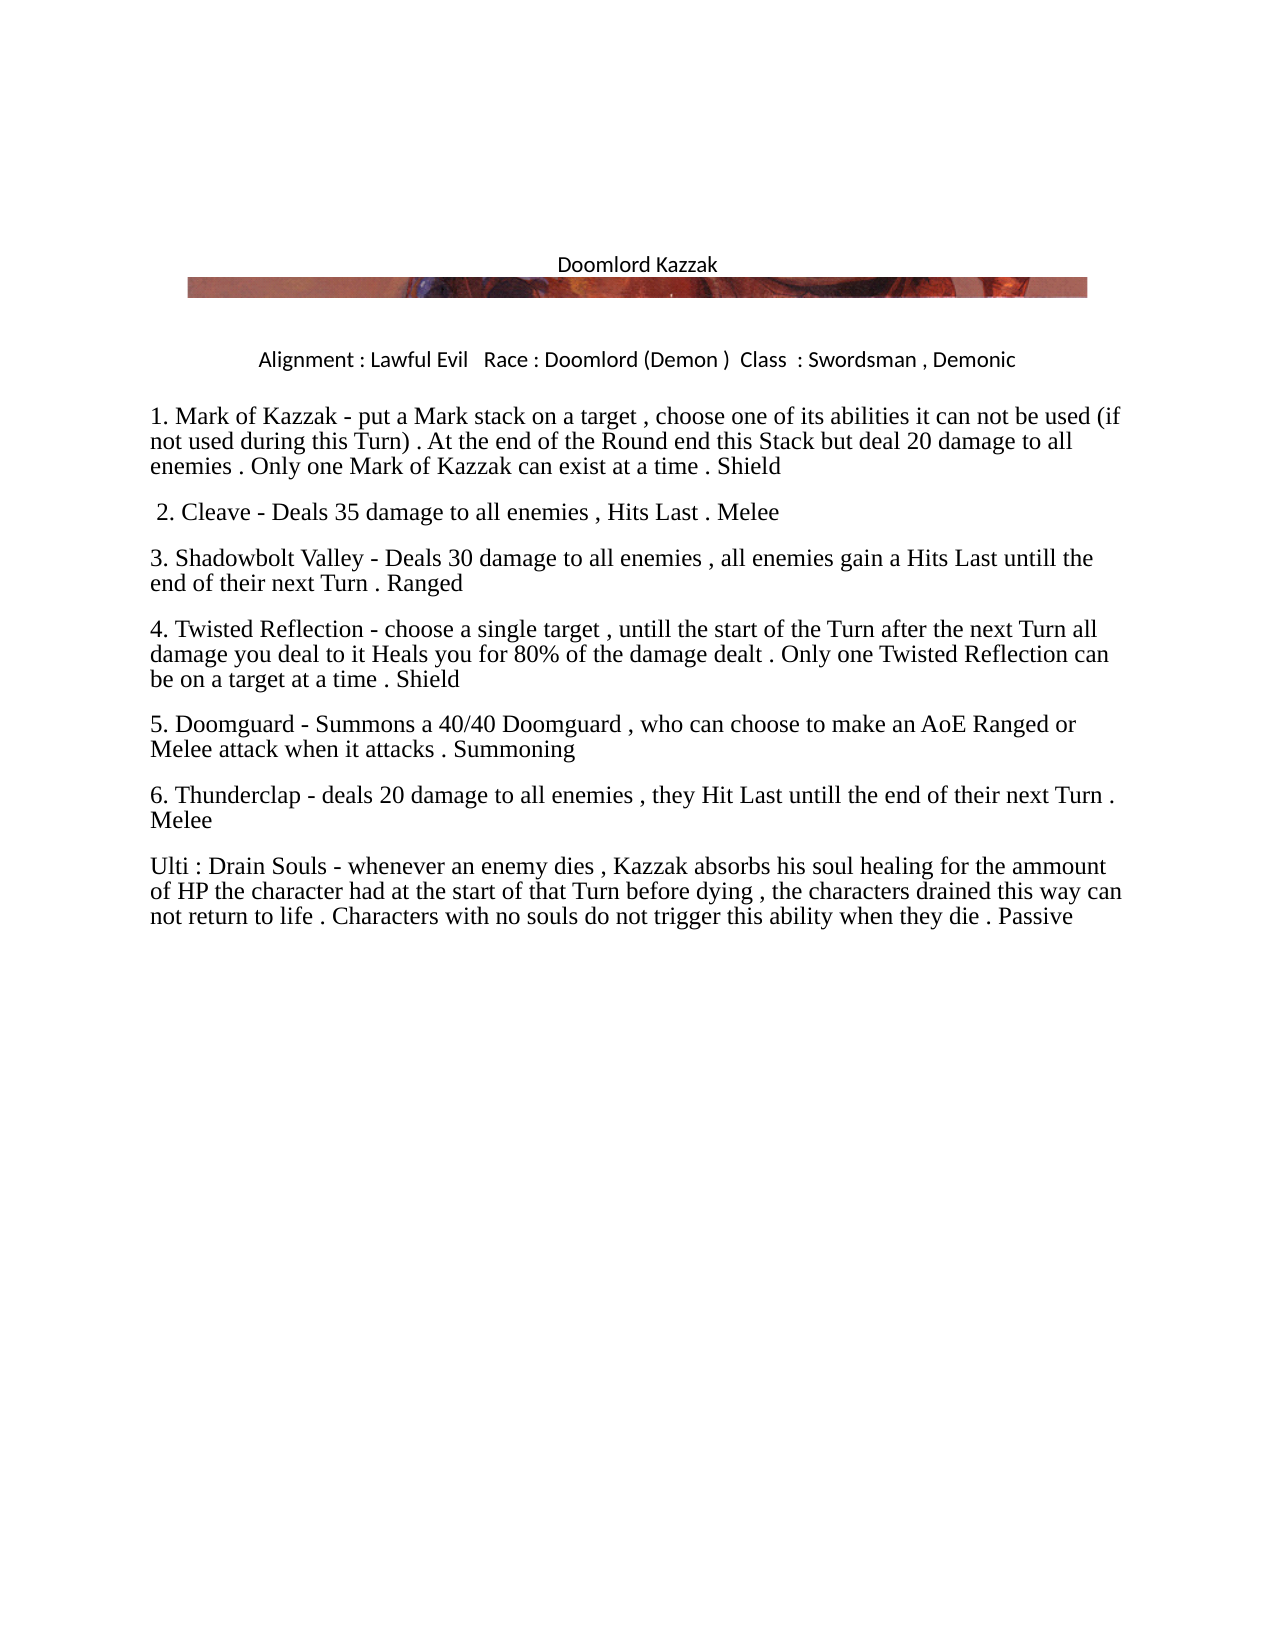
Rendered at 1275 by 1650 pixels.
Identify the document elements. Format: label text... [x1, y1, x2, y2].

text 2. Cleave - Deals 35 damage to all enemies , Hits Last . Melee [150, 500, 1125, 525]
text 4. Twisted Reflection - choose a single target , untill the start of the Turn after the next Turn all damage you deal to it Heals you for 80% of the damage dealt . Only one Twisted Reflection can be on a target at a time . Shield [150, 617, 1125, 692]
text 1. Mark of Kazzak - put a Mark stack on a target , choose one of its abilities it can not be used (if not used during this Turn) . At the end of the Round end this Stack but deal 20 damage to all enemies . Only one Mark of Kazzak can exist at a time . Shield [150, 404, 1125, 479]
text Alignment : Lawful Evil Race : Doomlord (Demon ) Class : Swordsman , Demonic [150, 344, 1125, 373]
text Doomlord Kazzak [150, 249, 1125, 278]
text 3. Shadowbolt Valley - Deals 30 damage to all enemies , all enemies gain a Hits Last untill the end of their next Turn . Ranged [150, 546, 1125, 596]
text 5. Doomguard - Summons a 40/40 Doomguard , who can choose to make an AoE Ranged or Melee attack when it attacks . Summoning [150, 713, 1125, 763]
text Ulti : Drain Souls - whenever an enemy dies , Kazzak absorbs his soul healing for the ammount of HP the character had at the start of that Turn before dying , the characters drained this way can not return to life . Characters with no souls do not trigger this ability when they die . Passive [150, 854, 1125, 929]
text 6. Thunderclap - deals 20 damage to all enemies , they Hit Last untill the end of their next Turn . Melee [150, 784, 1125, 834]
